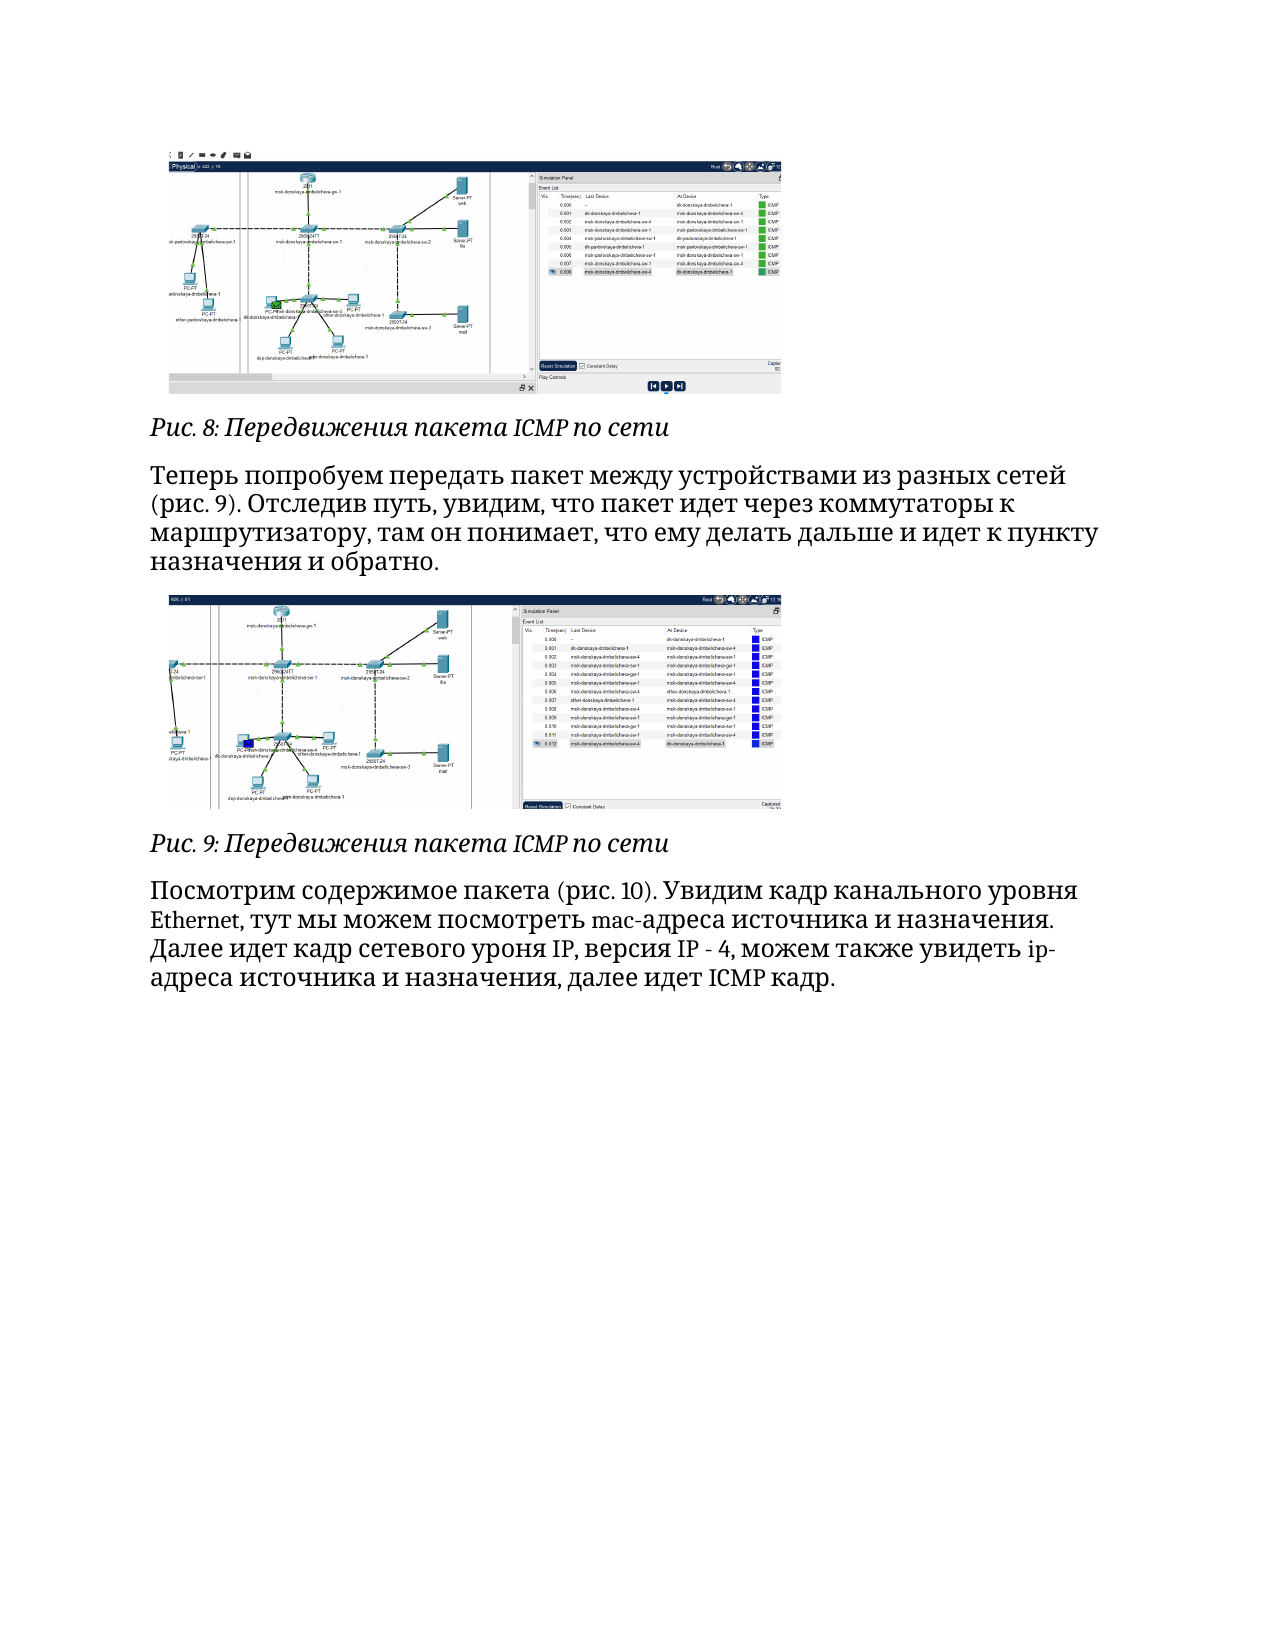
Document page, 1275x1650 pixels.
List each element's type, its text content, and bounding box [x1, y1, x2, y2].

text Теперь попробуем передать пакет между устройствами из разных сетей (рис. 9). Отследив путь, увидим, что пакет идет через коммутаторы к маршрутизатору, там он понимает, что ему делать дальше и идет к пункту назначения и обратно. [150, 462, 1125, 577]
text Посмотрим содержимое пакета (рис. 10). Увидим кадр канального уровня Ethernet, тут мы можем посмотреть mac-адреса источника и назначения. Далее идет кадр сетевого уроня IP, версия IP - 4, можем также увидеть ip-адреса источника и назначения, далее идет ICMP кадр. [150, 877, 1125, 992]
text Рис. 8: Передвижения пакета ICMP по сети [150, 414, 1125, 443]
picture [168, 595, 782, 809]
picture [168, 150, 782, 394]
text Рис. 9: Передвижения пакета ICMP по сети [150, 830, 1125, 858]
